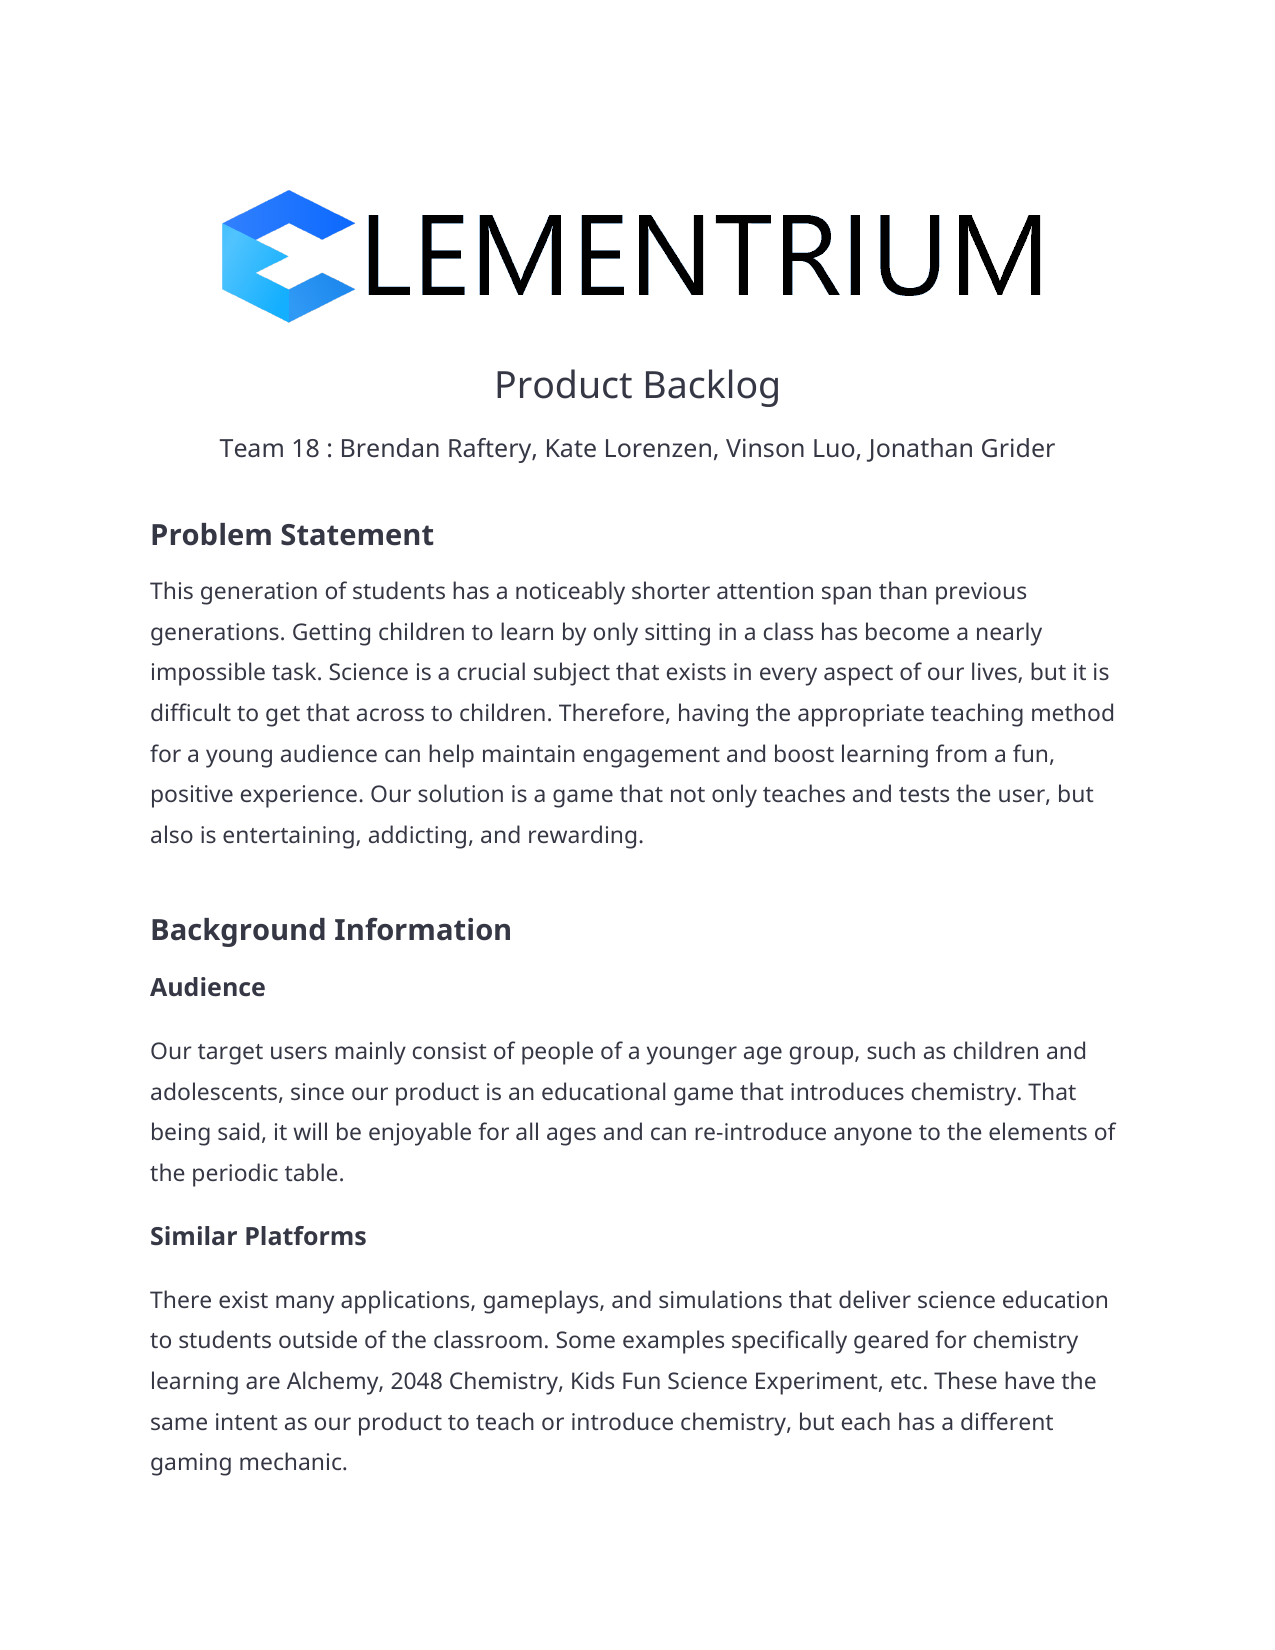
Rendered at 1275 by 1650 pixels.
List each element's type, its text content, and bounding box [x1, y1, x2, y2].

subtitle Background Information [150, 909, 1125, 949]
text Our target users mainly consist of people of a younger age group, such as children and adolescents, since our product is an educational game that introduces chemistry. That being said, it will be enjoyable for all ages and can re-introduce anyone to the elements of the periodic table. [150, 1035, 1125, 1188]
text Similar Platforms [150, 1218, 1125, 1252]
text This generation of students has a noticeably shorter attention span than previous generations. Getting children to learn by only sitting in a class has become a nearly impossible task. Science is a crucial subject that exists in every aspect of our lives, but it is difficult to get that across to children. Therefore, having the appropriate teaching method for a young audience can help maintain engagement and boost learning from a fun, positive experience. Our solution is a game that not only teaches and tests the user, but also is entertaining, addicting, and rewarding. [150, 575, 1125, 850]
subtitle Problem Statement [150, 514, 1125, 554]
text Team 18 : Brendan Raftery, Kate Lorenzen, Vinson Luo, Jonathan Grider [150, 431, 1125, 464]
title Product Backlog [150, 359, 1125, 410]
text There exist many applications, gameplays, and simulations that deliver science education to students outside of the classroom. Some examples specifically geared for chemistry learning are Alchemy, 2048 Chemistry, Kids Fun Science Experiment, etc. These have the same intent as our product to teach or introduce chemistry, but each has a different gaming mechanic. [150, 1283, 1125, 1477]
picture [212, 183, 1063, 326]
text Audience [150, 970, 1125, 1004]
